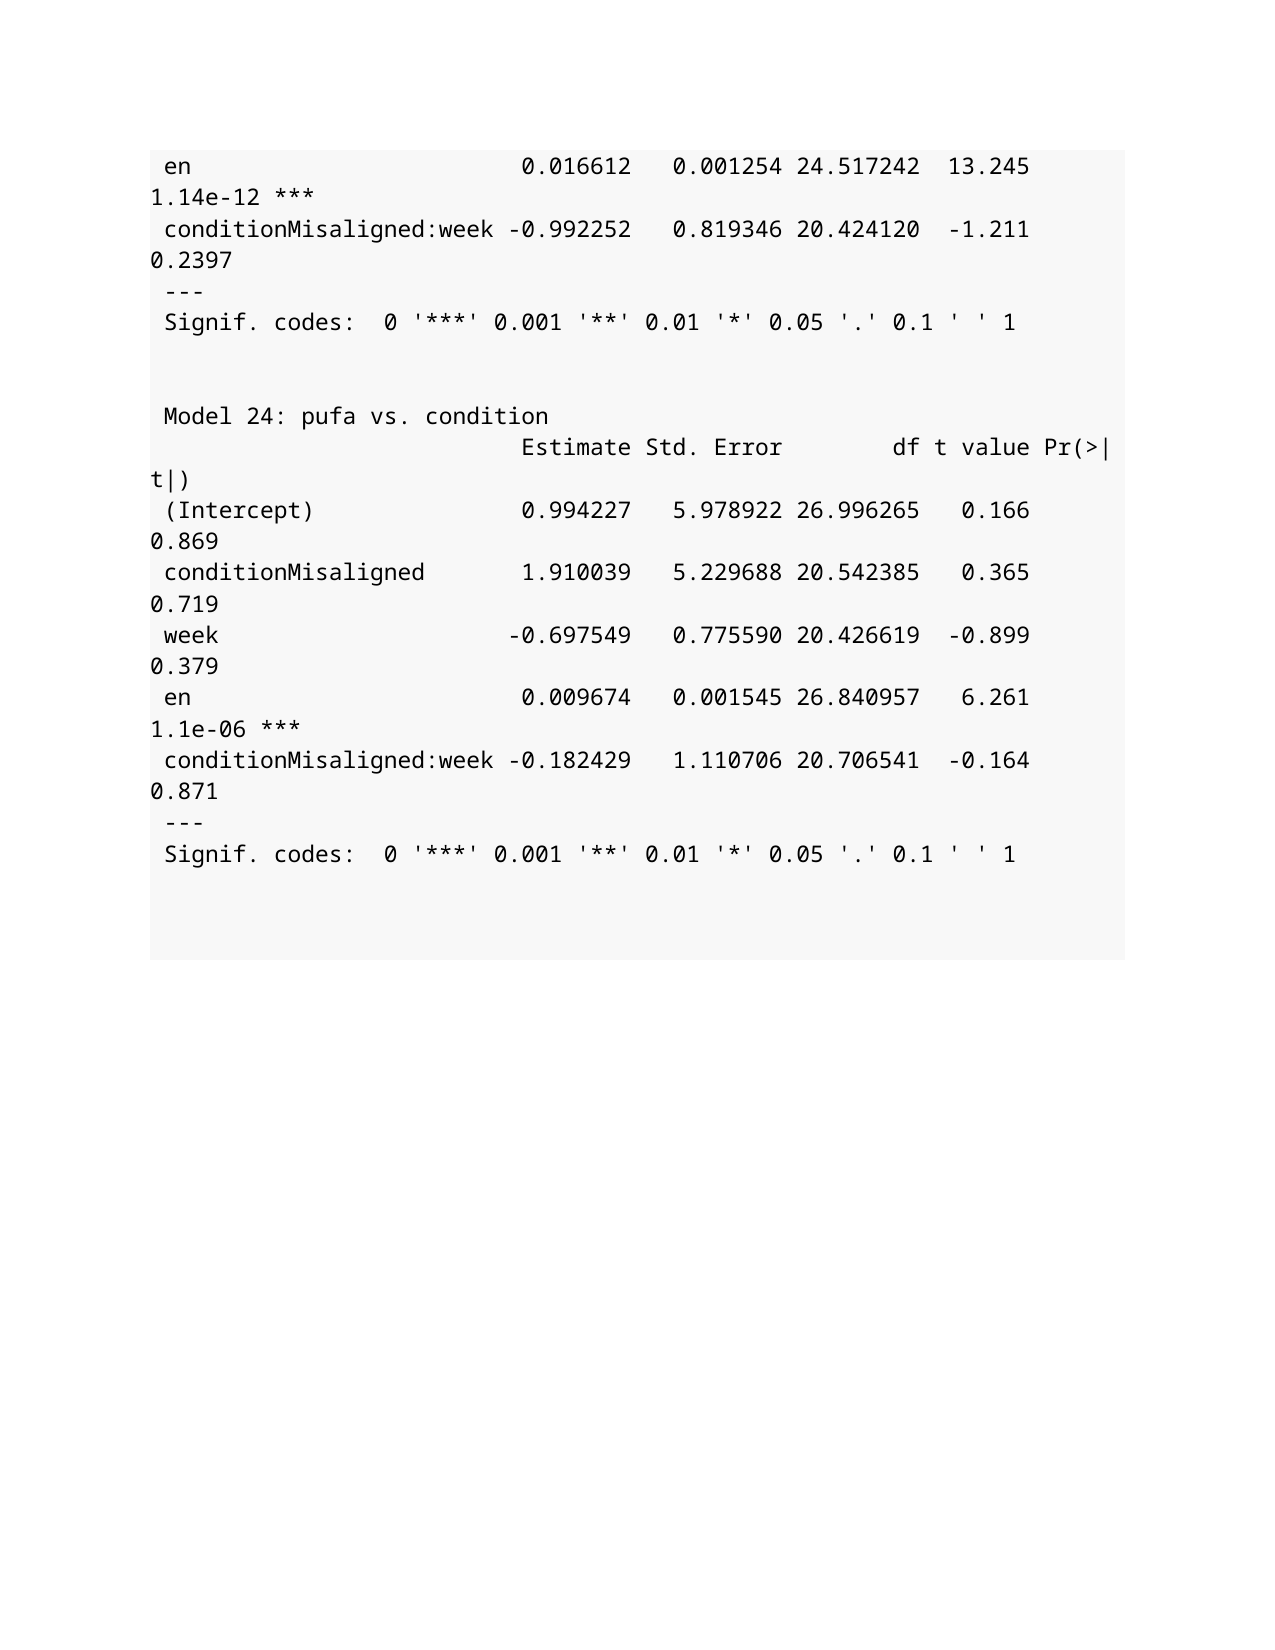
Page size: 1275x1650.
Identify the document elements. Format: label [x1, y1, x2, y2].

text [150, 150, 1125, 960]
